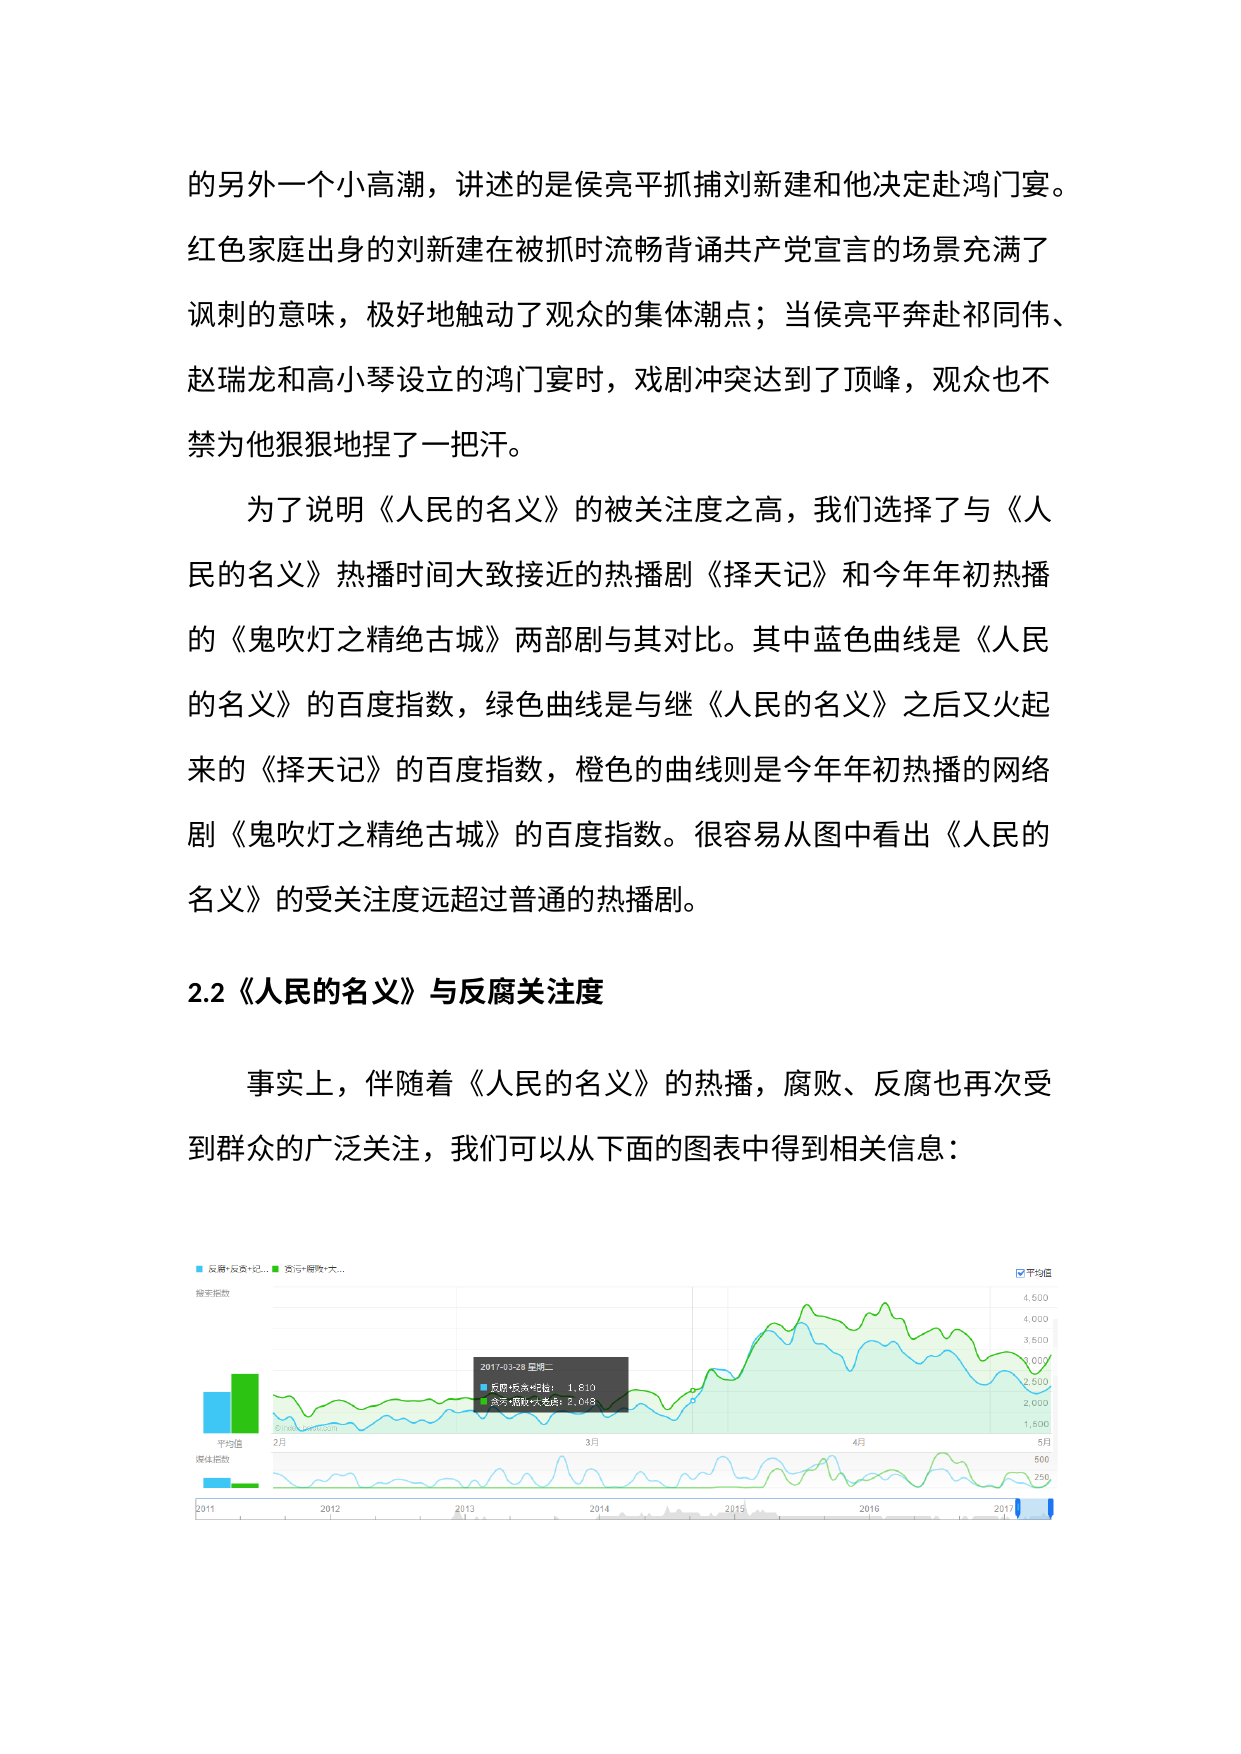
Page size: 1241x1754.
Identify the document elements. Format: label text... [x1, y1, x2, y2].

subtitle 2.2《人民的名义》与反腐关注度 [187, 957, 1053, 1022]
text 事实上，伴随着《人民的名义》的热播，腐败、反腐也再次受到群众的广泛关注，我们可以从下面的图表中得到相关信息： [187, 1049, 1053, 1179]
text 为了说明《人民的名义》的被关注度之高，我们选择了与《人民的名义》热播时间大致接近的热播剧《择天记》和今年年初热播的《鬼吹灯之精绝古城》两部剧与其对比。其中蓝色曲线是《人民的名义》的百度指数，绿色曲线是与继《人民的名义》之后又火起来的《择天记》的百度指数，橙色的曲线则是今年年初热播的网络剧《鬼吹灯之精绝古城》的百度指数。很容易从图中看出《人民的名义》的受关注度远超过普通的热播剧。 [187, 475, 1053, 930]
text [187, 150, 1053, 475]
picture [187, 1256, 1058, 1525]
